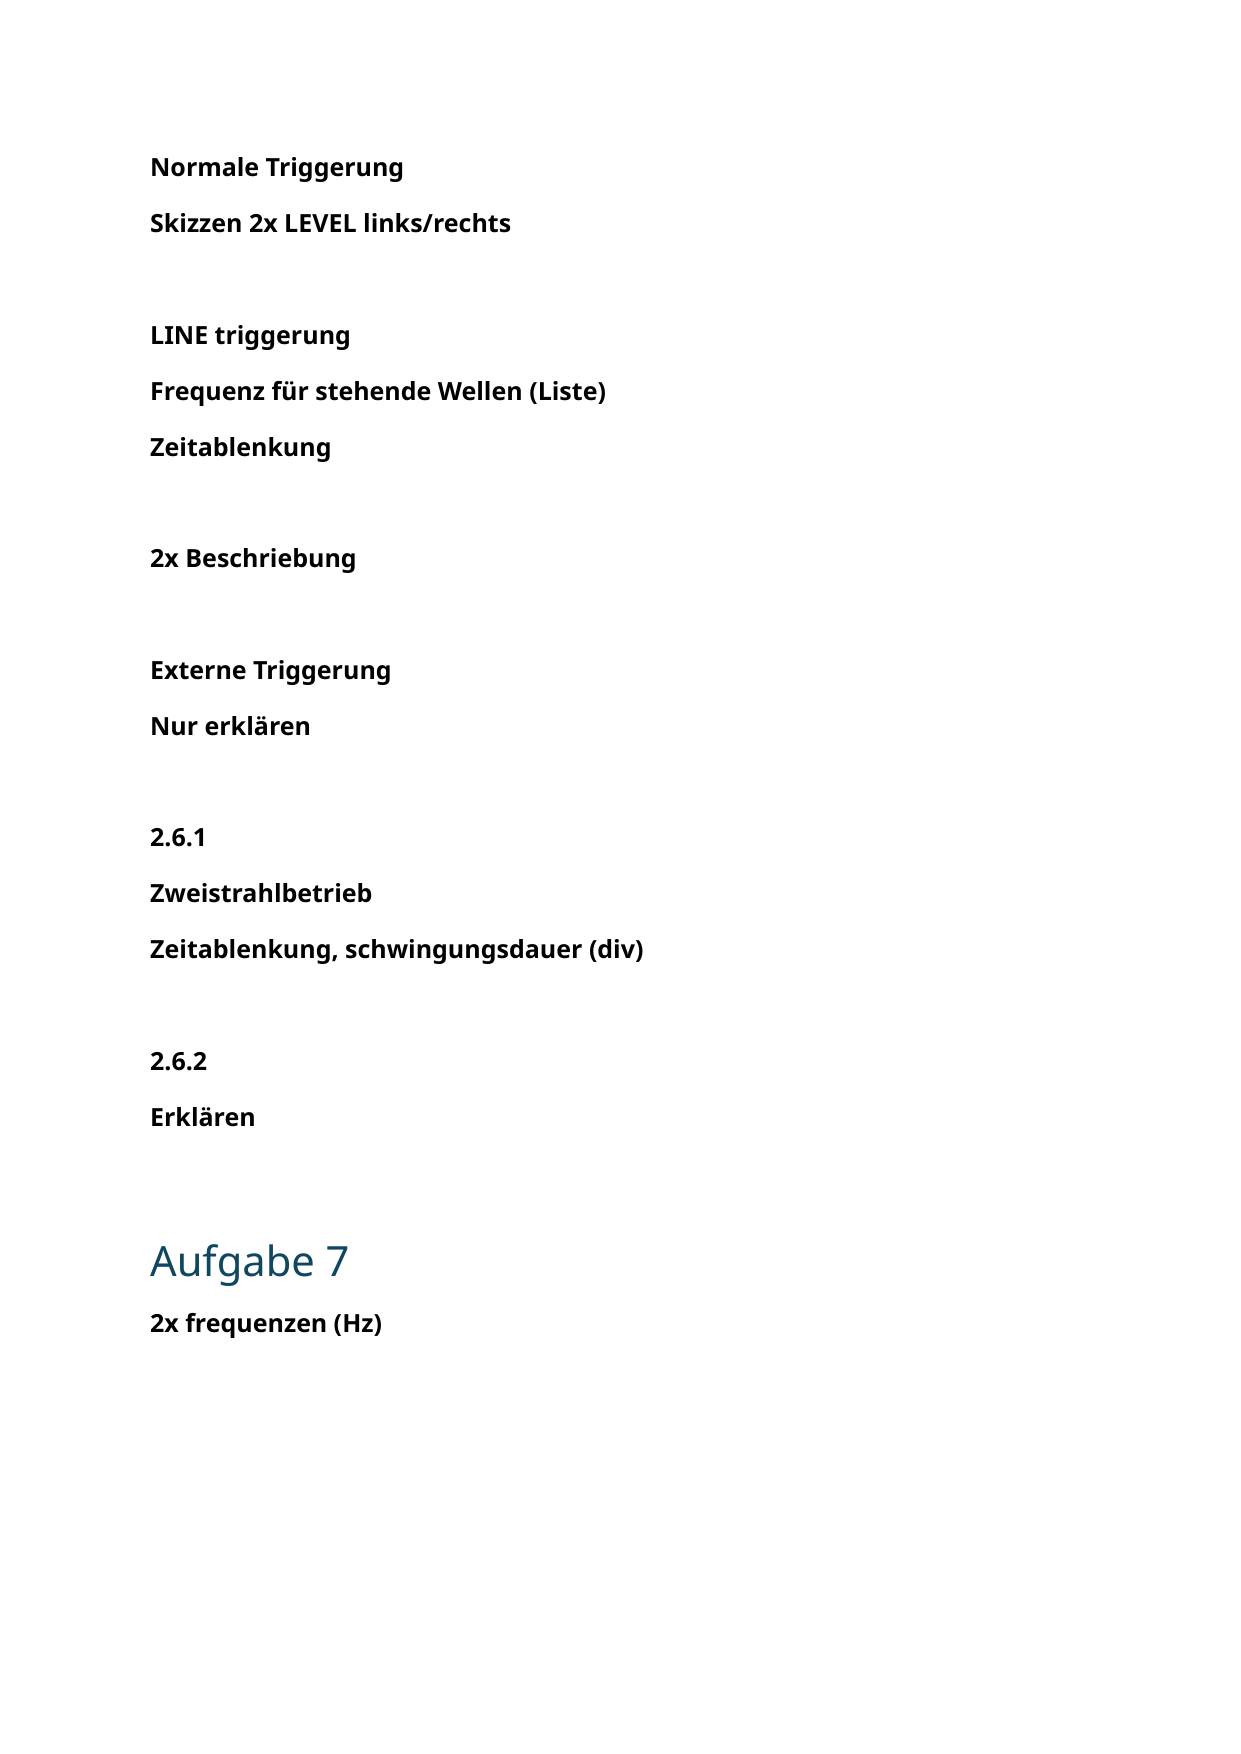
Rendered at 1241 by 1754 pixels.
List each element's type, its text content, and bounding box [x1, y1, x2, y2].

text Zweistrahlbetrieb [150, 876, 1090, 910]
text Normale Triggerung [150, 150, 1090, 184]
text Zeitablenkung [150, 429, 1090, 463]
subtitle Aufgabe 7 [150, 1232, 1090, 1288]
text Nur erklären [150, 708, 1090, 742]
text Erklären [150, 1099, 1090, 1133]
text Skizzen 2x LEVEL links/rechts [150, 206, 1090, 240]
text 2.6.1 [150, 820, 1090, 854]
text Externe Triggerung [150, 652, 1090, 687]
text 2x frequenzen (Hz) [150, 1305, 1090, 1339]
text LINE triggerung [150, 317, 1090, 352]
text Zeitablenkung, schwingungsdauer (div) [150, 932, 1090, 966]
text 2.6.2 [150, 1043, 1090, 1077]
text Frequenz für stehende Wellen (Liste) [150, 373, 1090, 407]
text 2x Beschriebung [150, 541, 1090, 575]
